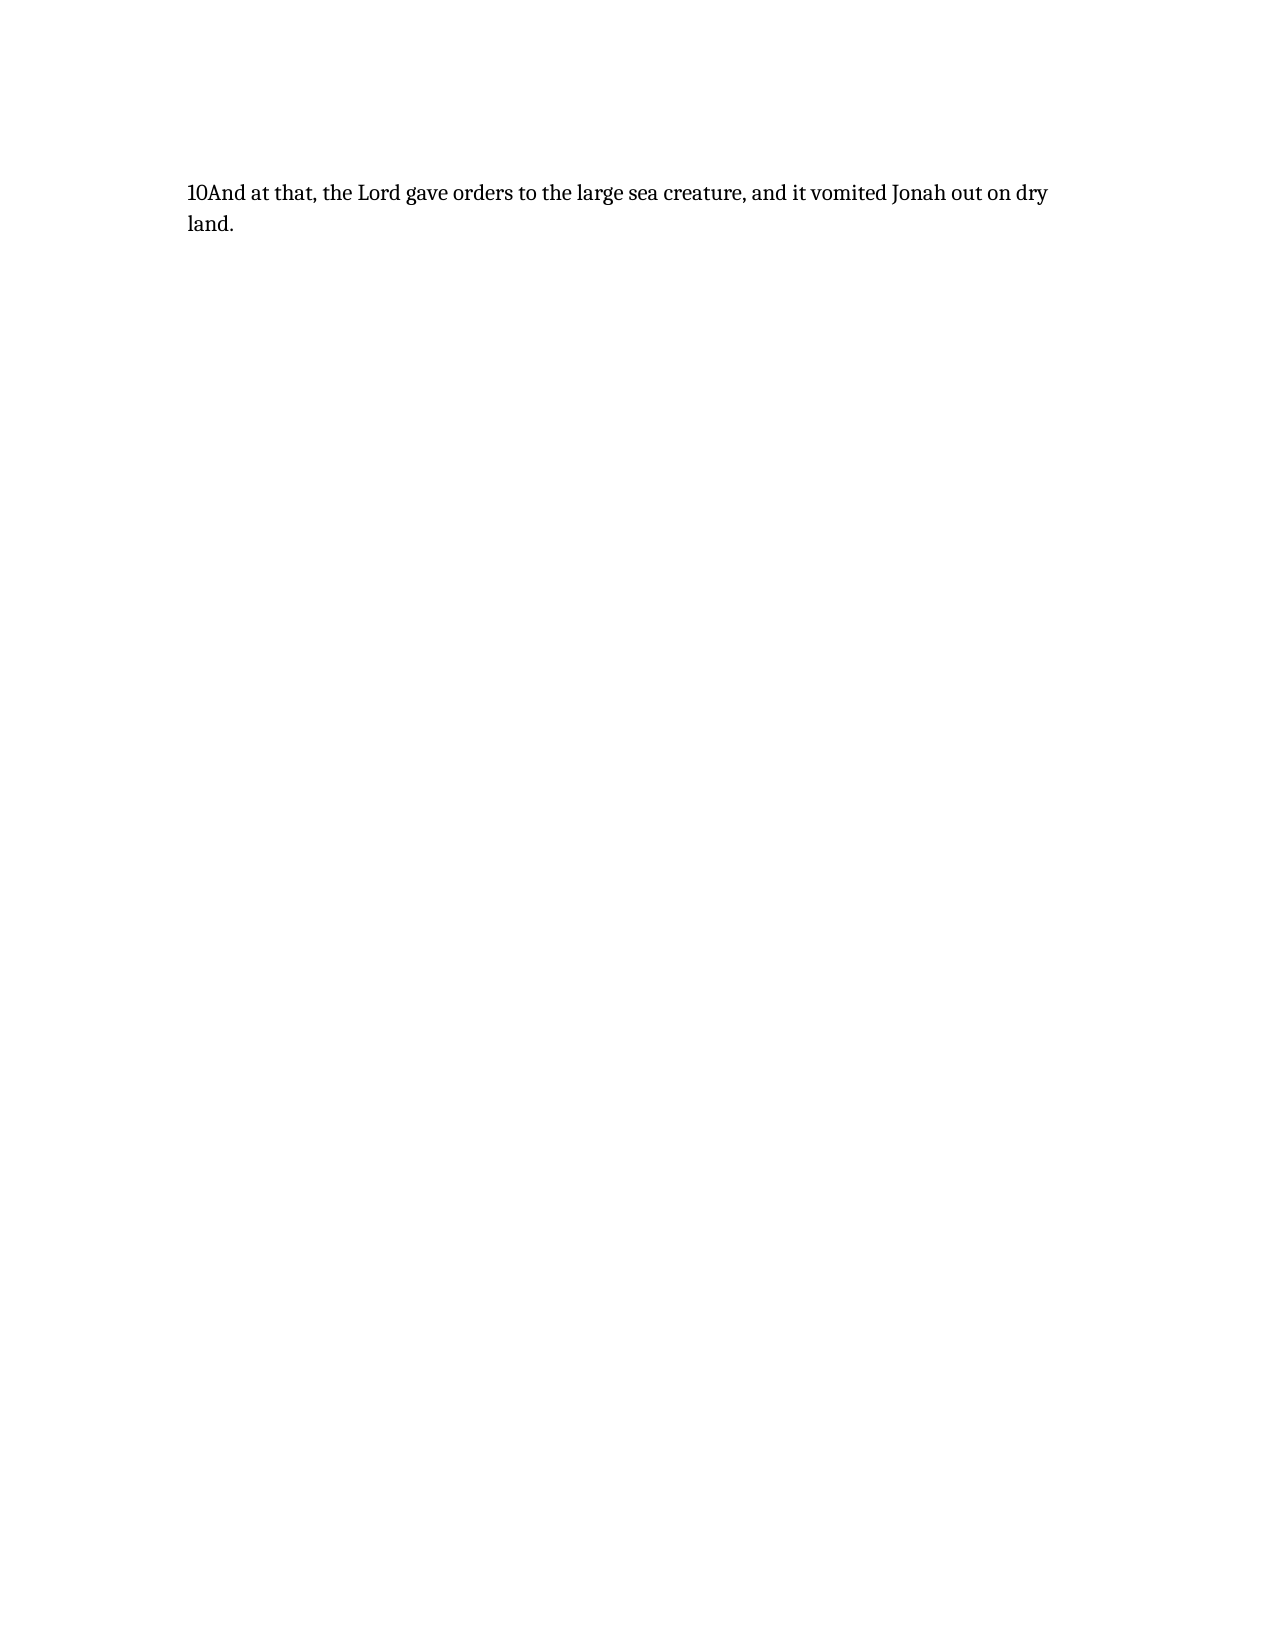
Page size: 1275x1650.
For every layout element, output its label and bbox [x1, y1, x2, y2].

text [187, 150, 1087, 267]
